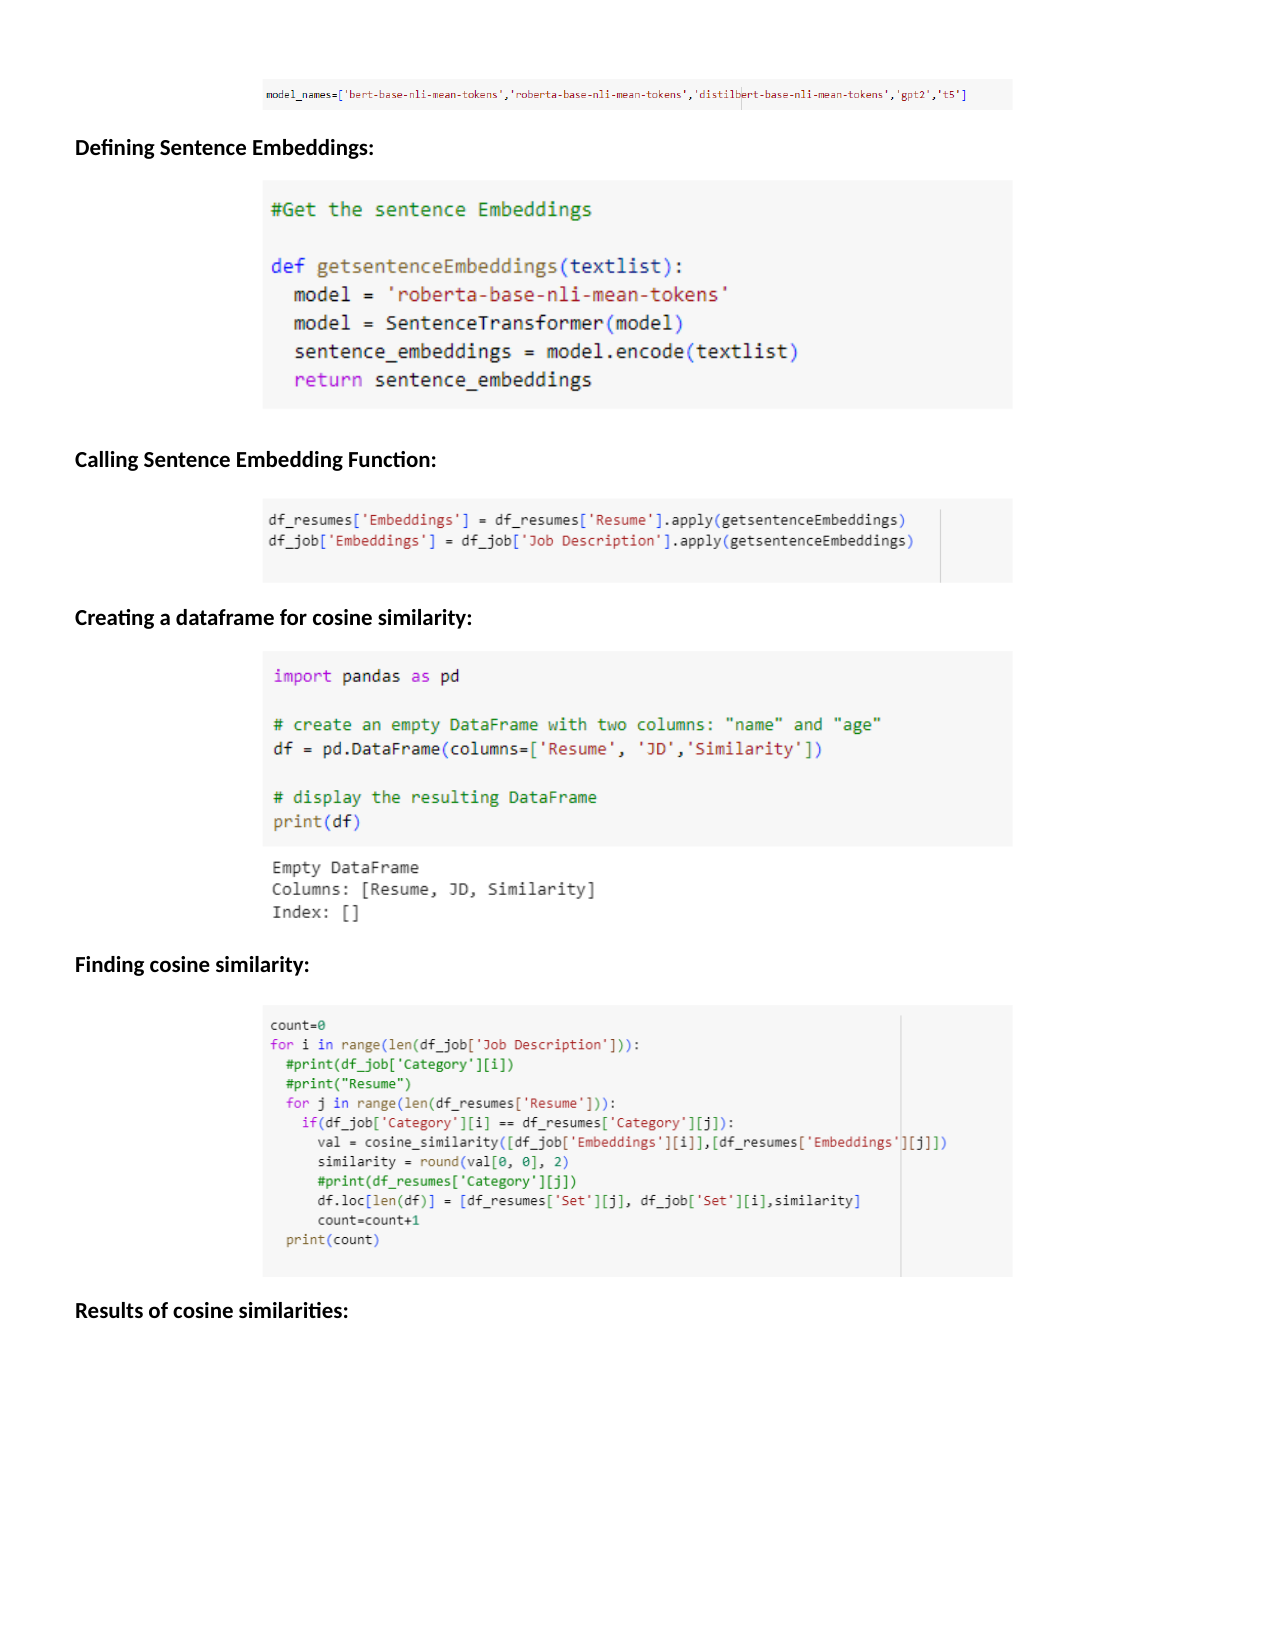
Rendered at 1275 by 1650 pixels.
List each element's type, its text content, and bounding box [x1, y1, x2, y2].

text Defining Sentence Embeddings: [75, 133, 1200, 161]
text Creating a dataframe for cosine similarity: [75, 603, 1200, 631]
picture [262, 179, 1013, 427]
picture [262, 492, 1013, 585]
text Calling Sentence Embedding Function: [75, 446, 1200, 473]
text Results of cosine similarities: [75, 1296, 1200, 1324]
picture [262, 650, 1013, 932]
picture [262, 997, 1013, 1277]
text Finding cosine similarity: [75, 950, 1200, 978]
picture [262, 75, 1013, 114]
